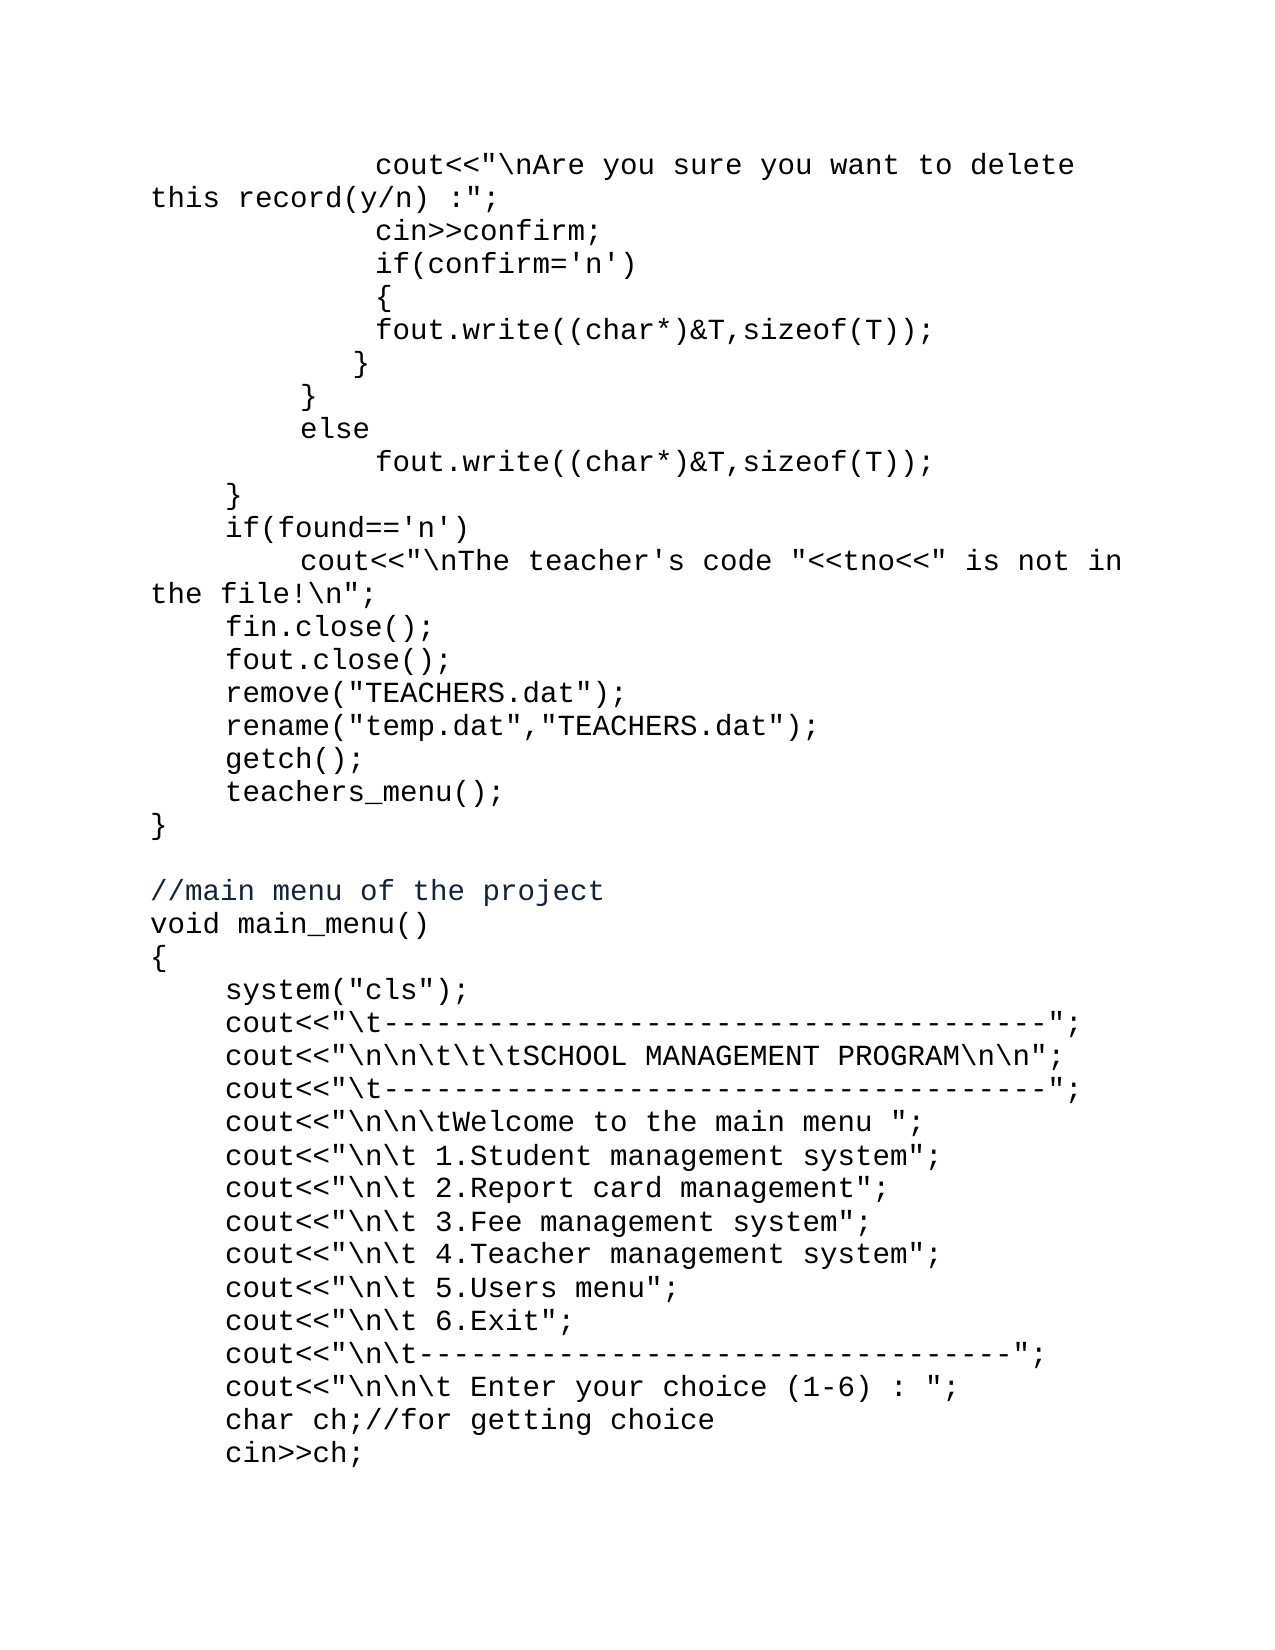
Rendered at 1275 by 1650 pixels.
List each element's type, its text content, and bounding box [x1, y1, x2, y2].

text remove("TEACHERS.dat"); [150, 678, 1125, 711]
text cout<<"\n\n\t Enter your choice (1-6) : "; [150, 1372, 1125, 1405]
text fout.write((char*)&T,sizeof(T)); [150, 447, 1125, 480]
text teachers_menu(); [150, 777, 1125, 810]
text cout<<"\n\t 2.Report card management"; [150, 1174, 1125, 1207]
text getch(); [150, 744, 1125, 777]
text cout<<"\t--------------------------------------"; [150, 1074, 1125, 1108]
text else [150, 414, 1125, 447]
text fout.close(); [150, 645, 1125, 678]
text cout<<"\n\n\t\t\tSCHOOL MANAGEMENT PROGRAM\n\n"; [150, 1042, 1125, 1074]
text cout<<"\n\n\tWelcome to the main menu "; [150, 1108, 1125, 1141]
text } [150, 480, 1125, 513]
text system("cls"); [150, 976, 1125, 1008]
text } [150, 348, 1125, 381]
text cin>>ch; [150, 1438, 1125, 1471]
text cout<<"\n\t 1.Student management system"; [150, 1141, 1125, 1174]
text cout<<"\n\t 4.Teacher management system"; [150, 1240, 1125, 1273]
text char ch;//for getting choice [150, 1405, 1125, 1438]
text } [150, 810, 1125, 843]
text if(confirm='n') [150, 249, 1125, 282]
text cout<<"\nAre you sure you want to delete this record(y/n) :"; [150, 150, 1125, 216]
text //main menu of the project [150, 876, 1125, 909]
text cout<<"\nThe teacher's code "<<tno<<" is not in the file!\n"; [150, 546, 1125, 612]
text cout<<"\n\t 3.Fee management system"; [150, 1207, 1125, 1240]
text { [150, 282, 1125, 315]
text cout<<"\t--------------------------------------"; [150, 1008, 1125, 1042]
text void main_menu() [150, 909, 1125, 942]
text rename("temp.dat","TEACHERS.dat"); [150, 711, 1125, 744]
text cout<<"\n\t----------------------------------"; [150, 1339, 1125, 1372]
text fin.close(); [150, 612, 1125, 645]
text fout.write((char*)&T,sizeof(T)); [150, 315, 1125, 348]
text cin>>confirm; [150, 216, 1125, 249]
text cout<<"\n\t 6.Exit"; [150, 1306, 1125, 1339]
text cout<<"\n\t 5.Users menu"; [150, 1273, 1125, 1306]
text } [150, 381, 1125, 414]
text if(found=='n') [150, 513, 1125, 546]
text { [150, 942, 1125, 976]
